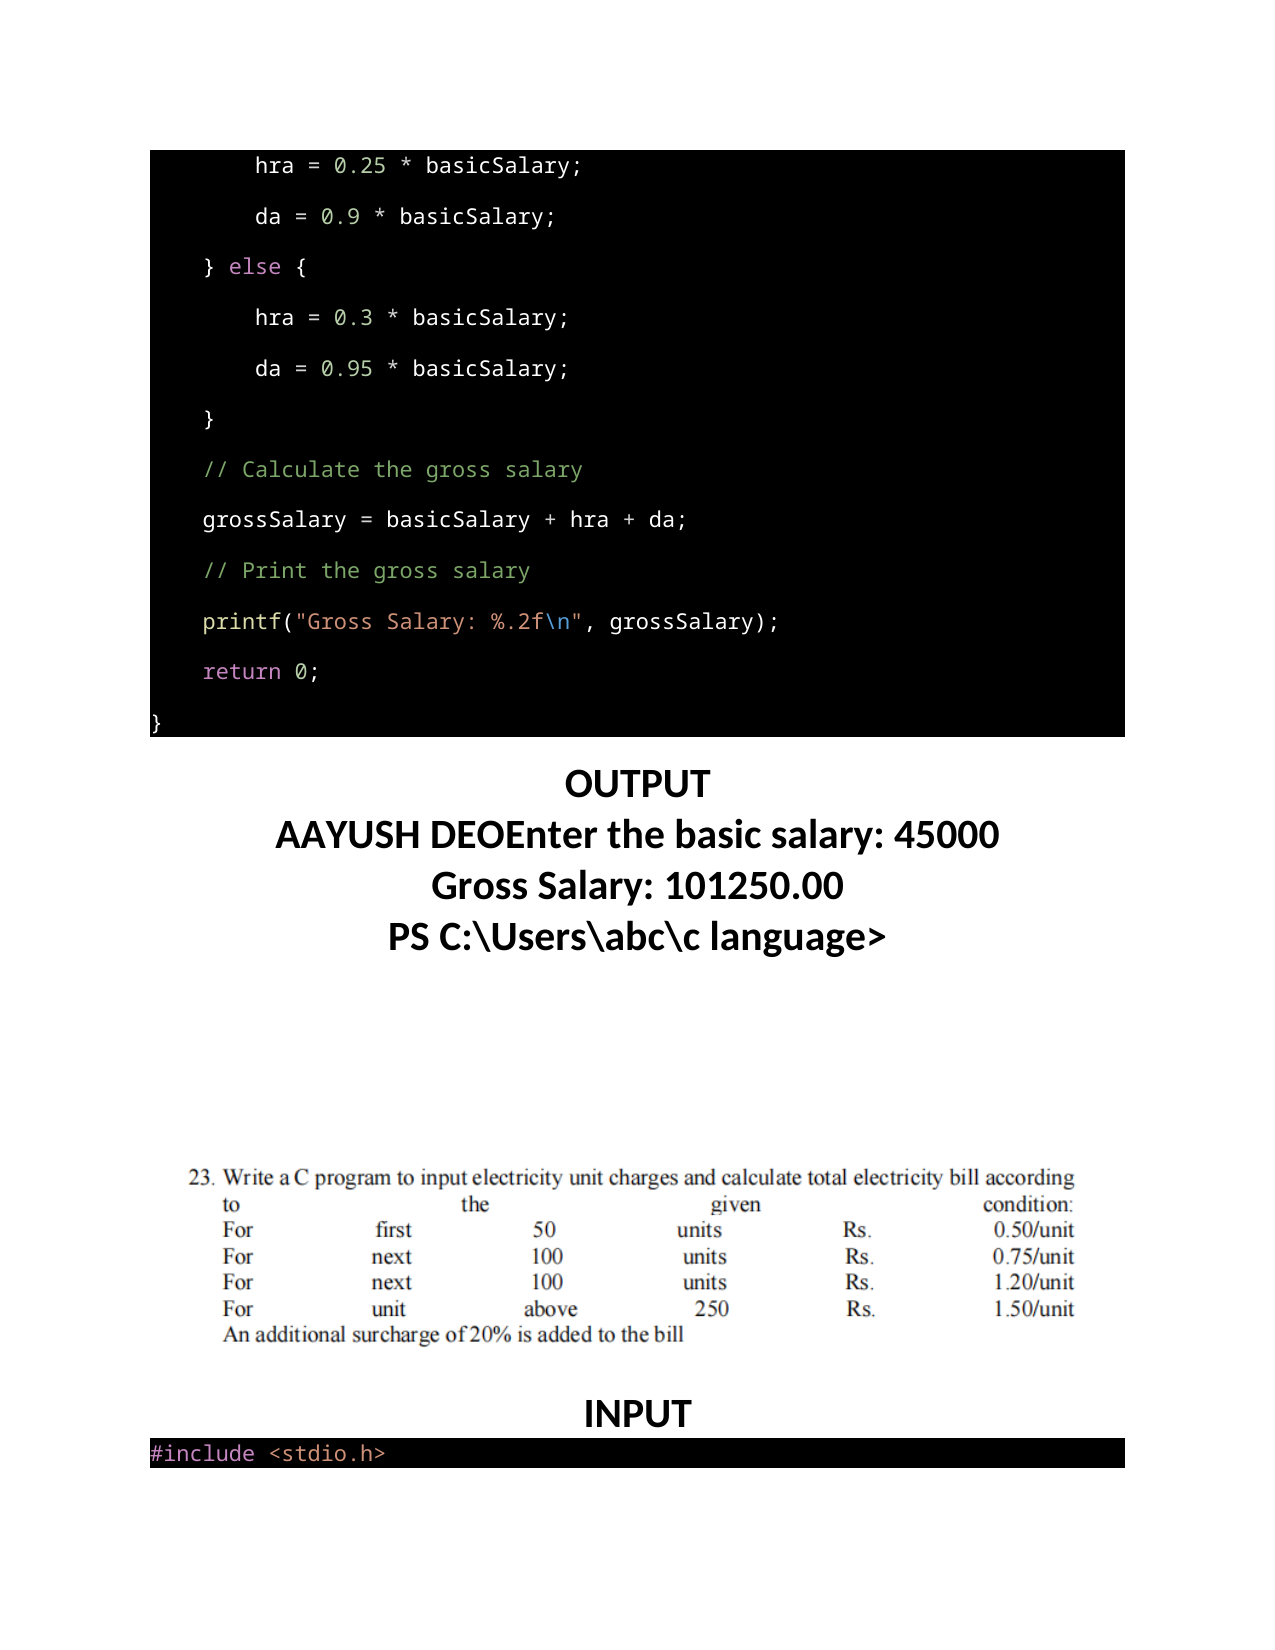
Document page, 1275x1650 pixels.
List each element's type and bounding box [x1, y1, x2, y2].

picture [150, 1164, 1125, 1360]
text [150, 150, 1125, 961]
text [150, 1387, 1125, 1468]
